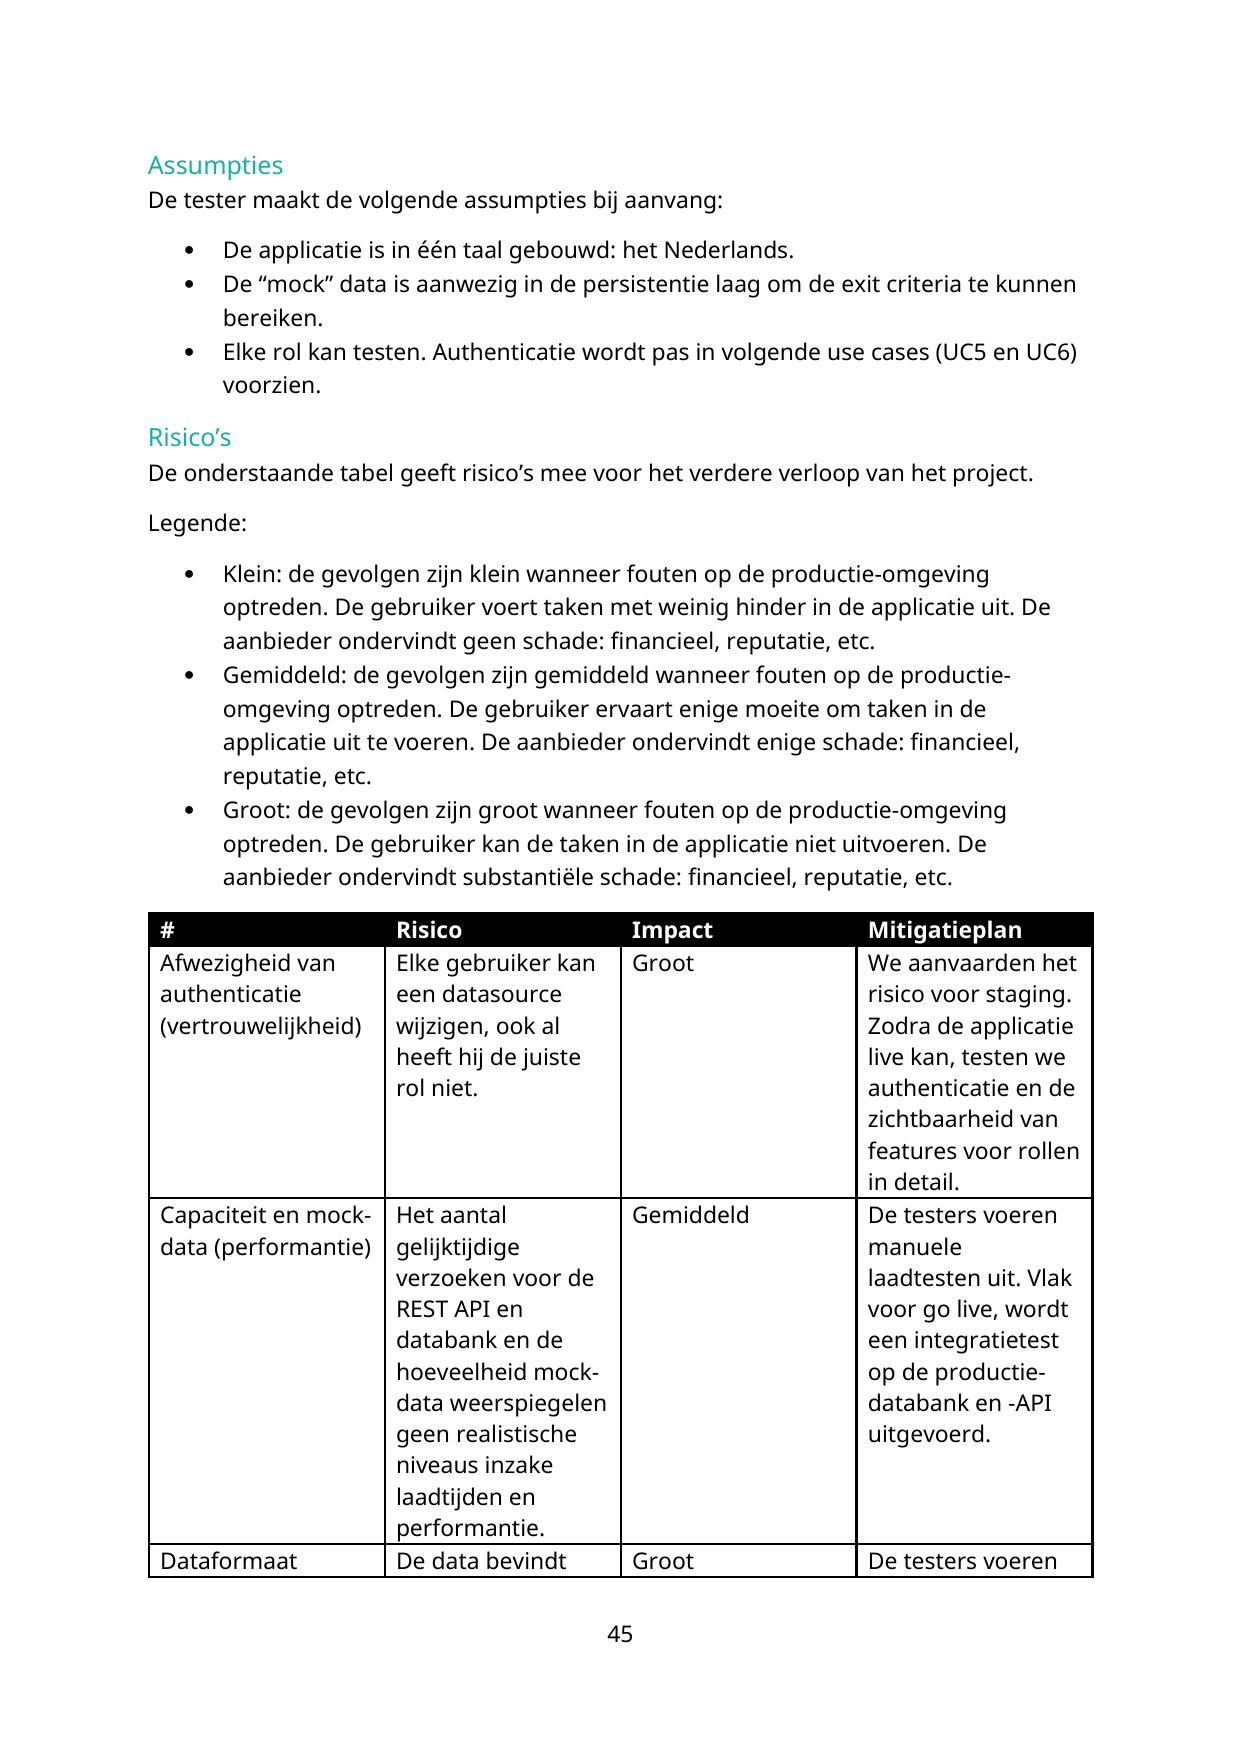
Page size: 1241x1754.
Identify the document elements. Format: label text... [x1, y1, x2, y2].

table_cell We aanvaarden het risico voor staging. Zodra de applicatie live kan, testen we authenticatie en de zichtbaarheid van features voor rollen in detail. [858, 947, 1091, 1197]
list Groot: de gevolgen zijn groot wanneer fouten op de productie-omgeving optreden. De gebruiker kan de taken in de applicatie niet uitvoeren. De aanbieder ondervindt substantiële schade: financieel, reputatie, etc. [185, 794, 1093, 892]
table_cell Groot [622, 1545, 855, 1576]
table_header Mitigatieplan [858, 914, 1091, 945]
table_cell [150, 1545, 384, 1576]
table_cell Het aantal gelijktijdige verzoeken voor de REST API en databank en de hoeveelheid mock-data weerspiegelen geen realistische niveaus inzake laadtijden en performantie. [386, 1199, 620, 1543]
table_header # [150, 914, 384, 945]
text Legende: [148, 507, 1093, 538]
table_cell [858, 1545, 1091, 1576]
list Gemiddeld: de gevolgen zijn gemiddeld wanneer fouten op de productie-omgeving optreden. De gebruiker ervaart enige moeite om taken in de applicatie uit te voeren. De aanbieder ondervindt enige schade: financieel, reputatie, etc. [185, 659, 1093, 791]
text De onderstaande tabel geeft risico’s mee voor het verdere verloop van het project. [148, 457, 1093, 488]
list Klein: de gevolgen zijn klein wanneer fouten op de productie-omgeving optreden. De gebruiker voert taken met weinig hinder in de applicatie uit. De aanbieder ondervindt geen schade: financieel, reputatie, etc. [185, 557, 1093, 656]
table_header Risico [386, 914, 620, 945]
table_cell Elke gebruiker kan een datasource wijzigen, ook al heeft hij de juiste rol niet. [386, 947, 620, 1197]
subtitle Risico’s [148, 420, 1093, 454]
list Elke rol kan testen. Authenticatie wordt pas in volgende use cases (UC5 en UC6) voorzien. [185, 336, 1093, 401]
table_cell Afwezigheid van authenticatie (vertrouwelijkheid) [150, 947, 384, 1197]
subtitle Assumpties [148, 148, 1093, 182]
list De “mock” data is aanwezig in de persistentie laag om de exit criteria te kunnen bereiken. [185, 268, 1093, 333]
list De applicatie is in één taal gebouwd: het Nederlands. [185, 234, 1093, 266]
table_cell Groot [622, 947, 855, 1197]
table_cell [386, 1545, 620, 1576]
table_cell De testers voeren manuele laadtesten uit. Vlak voor go live, wordt een integratietest op de productie-databank en -API uitgevoerd. [858, 1199, 1091, 1543]
text De tester maakt de volgende assumpties bij aanvang: [148, 184, 1093, 216]
table_cell Gemiddeld [622, 1199, 855, 1543]
table_header Impact [622, 914, 855, 945]
table_cell Capaciteit en mock-data (performantie) [150, 1199, 384, 1543]
